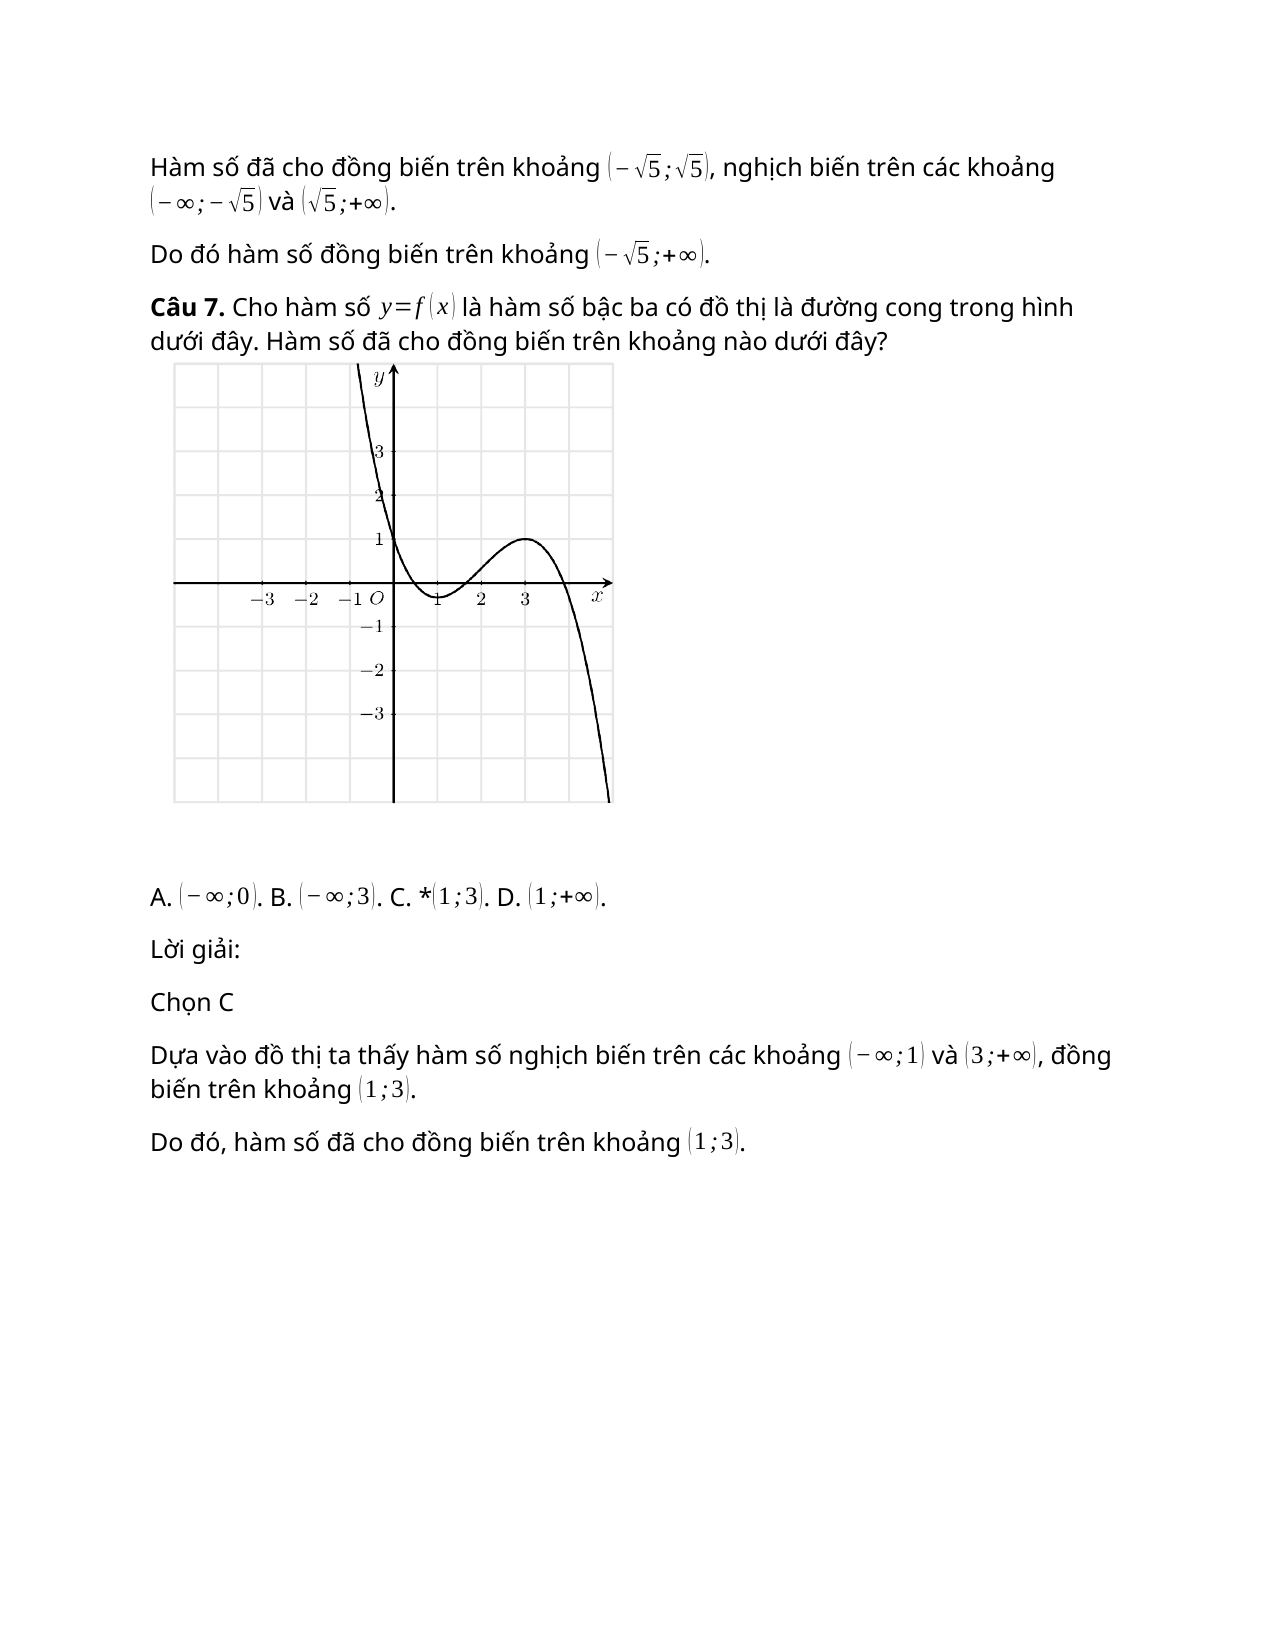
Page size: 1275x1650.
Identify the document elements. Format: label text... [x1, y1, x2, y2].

text Do đó hàm số đồng biến trên khoảng . [150, 237, 1125, 271]
text Lời giải: [150, 932, 1125, 966]
text A. . B. . C. *. D. . [150, 879, 1125, 913]
text Chọn C [150, 985, 1125, 1019]
text Hàm số đã cho đồng biến trên khoảng , nghịch biến trên các khoảng và . [150, 150, 1125, 218]
text Dựa vào đồ thị ta thấy hàm số nghịch biến trên các khoảng và , đồng biến trên khoảng . [150, 1038, 1125, 1106]
text Do đó, hàm số đã cho đồng biến trên khoảng . [150, 1125, 1125, 1159]
picture [168, 357, 619, 808]
